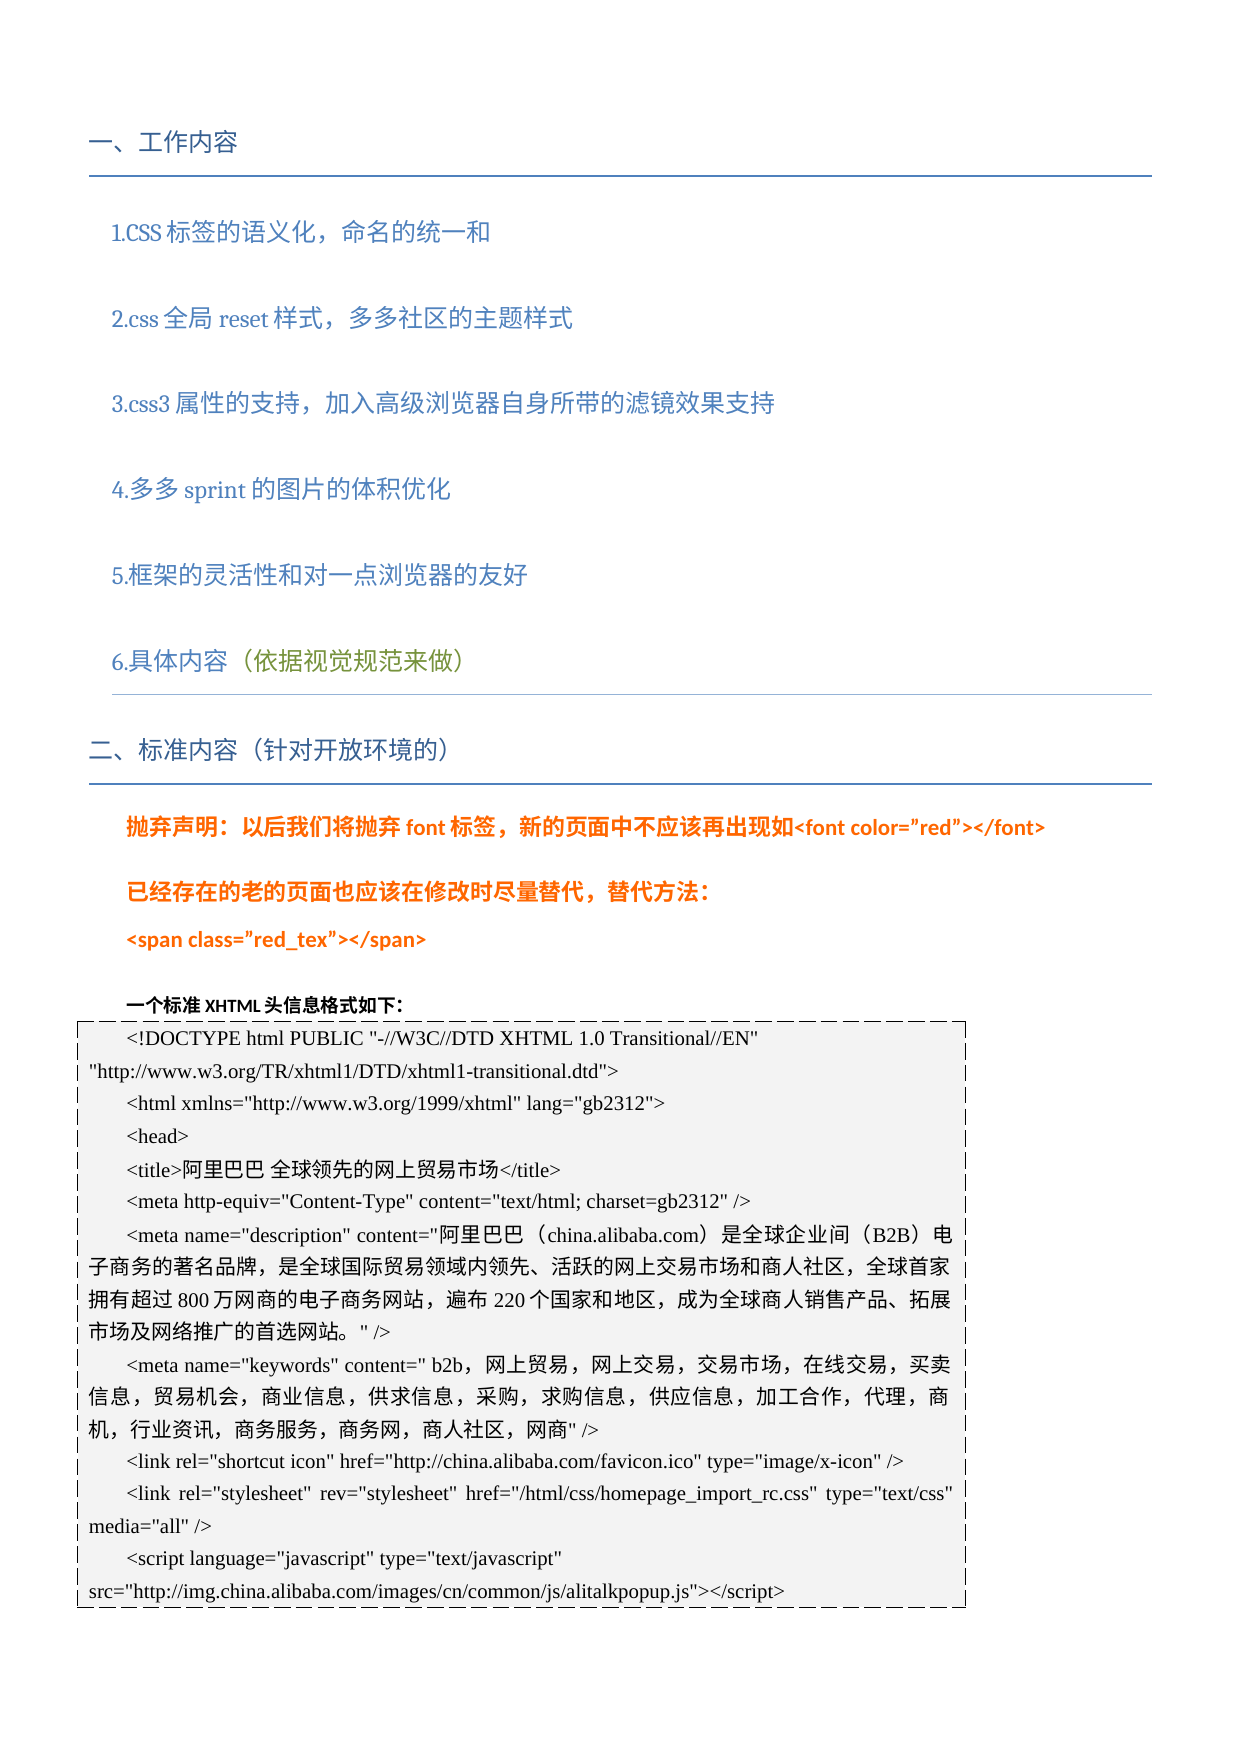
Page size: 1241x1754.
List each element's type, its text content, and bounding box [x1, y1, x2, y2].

text 已经存在的老的页面也应该在修改时尽量替代，替代方法： [89, 858, 1152, 923]
text <span class=”red_tex”></span> [89, 923, 1152, 956]
text 抛弃声明：以后我们将抛弃font标签，新的页面中不应该再出现如<font color=”red”></font> [89, 793, 1152, 858]
subtitle 二、标准内容（针对开放环境的） [89, 716, 1152, 783]
text 一个标准XHTML头信息格式如下： [89, 988, 1152, 1021]
subtitle 一、工作内容 [89, 108, 1152, 175]
subtitle 4.多多sprint的图片的体积优化 [112, 455, 1152, 520]
subtitle 3.css3属性的支持，加入高级浏览器自身所带的滤镜效果支持 [112, 369, 1152, 434]
subtitle 2.css全局reset样式，多多社区的主题样式 [112, 284, 1152, 349]
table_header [78, 1021, 965, 1607]
subtitle 5.框架的灵活性和对一点浏览器的友好 [112, 541, 1152, 606]
subtitle 1.CSS标签的语义化，命名的统一和 [112, 198, 1152, 263]
subtitle 6.具体内容（依据视觉规范来做） [112, 627, 1152, 694]
